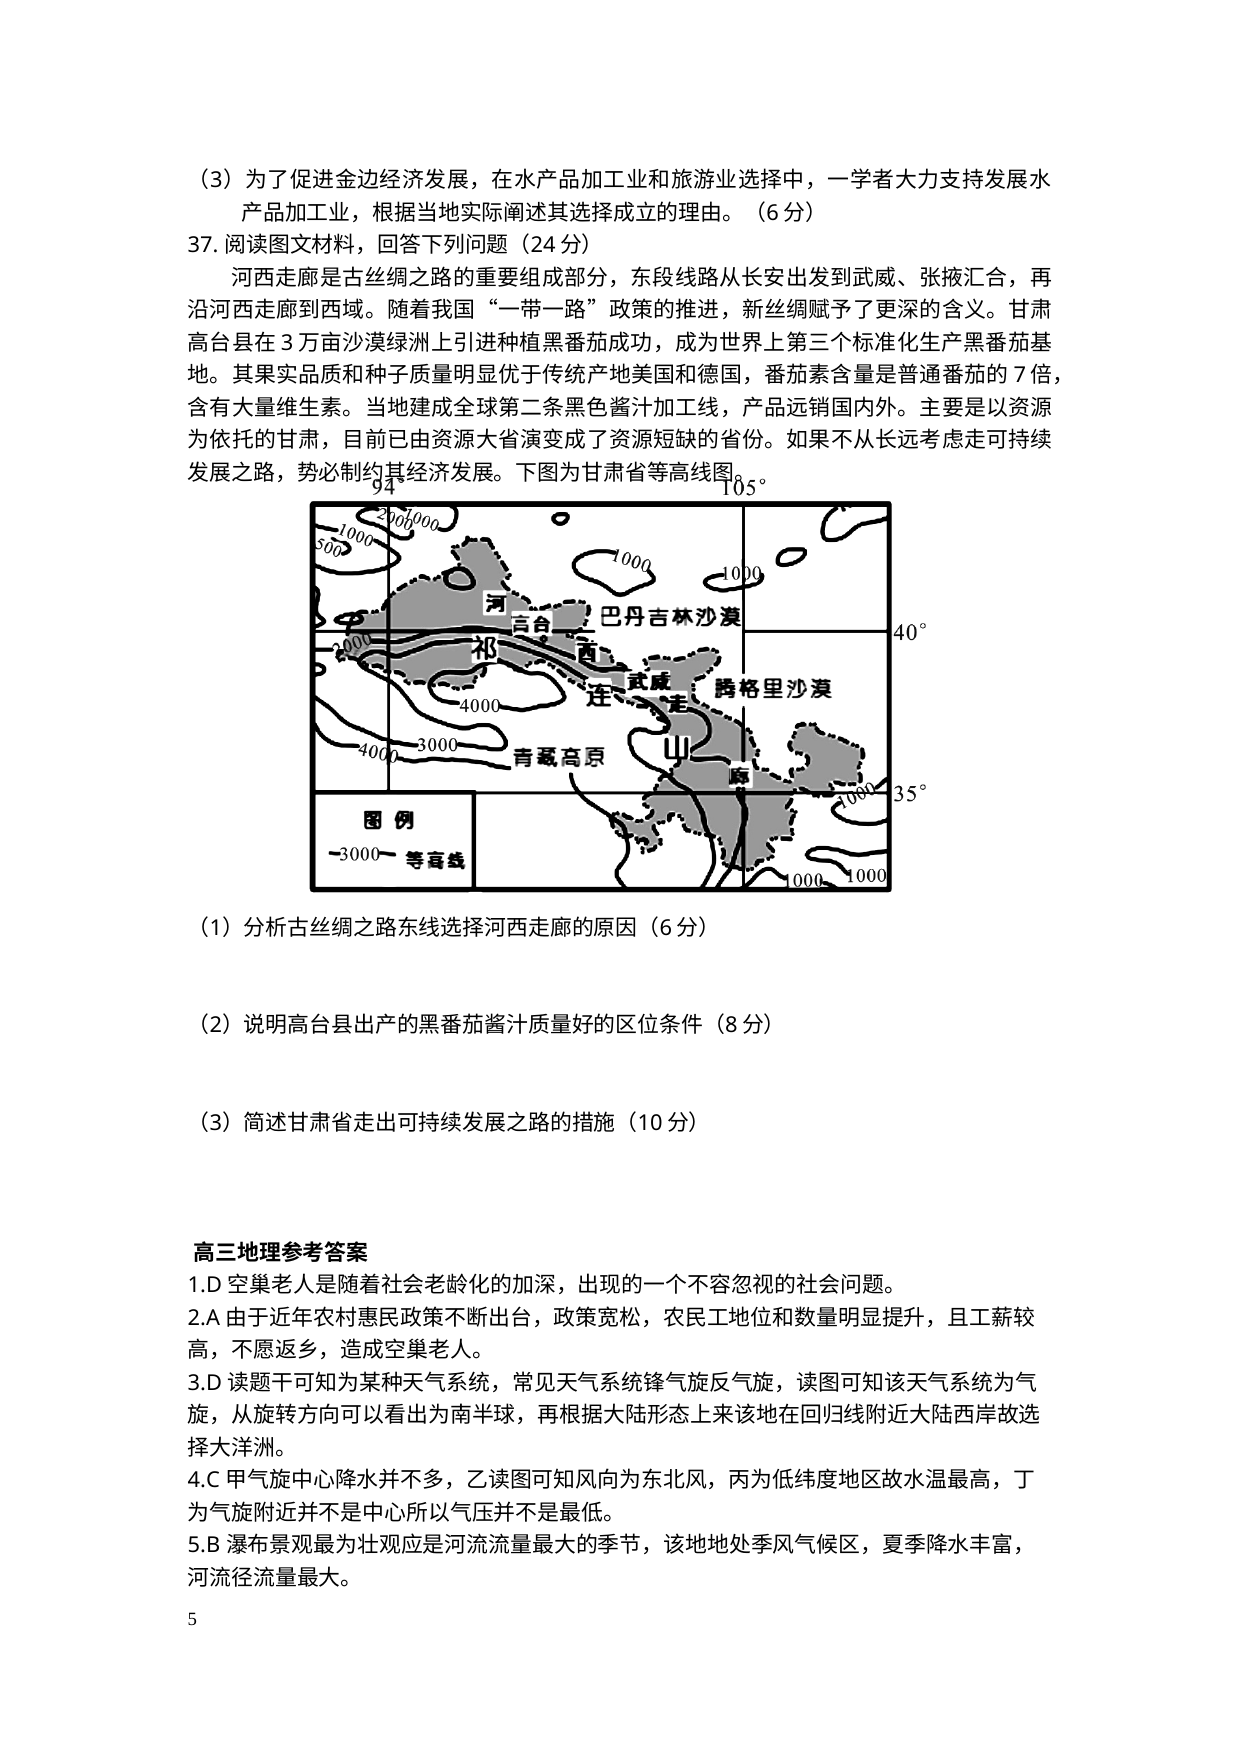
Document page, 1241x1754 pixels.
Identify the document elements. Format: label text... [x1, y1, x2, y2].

text 2.A 由于近年农村惠民政策不断出台，政策宽松，农民工地位和数量明显提升，且工薪较高，不愿返乡，造成空巢老人。 [187, 1299, 1053, 1364]
text （2）说明高台县出产的黑番茄酱汁质量好的区位条件（8分） [187, 1007, 1125, 1039]
text 37. 阅读图文材料，回答下列问题（24分） [187, 227, 1053, 259]
text （3）为了促进金边经济发展，在水产品加工业和旅游业选择中，一学者大力支持发展水产品加工业，根据当地实际阐述其选择成立的理由。（6分） [187, 162, 1053, 227]
text 河西走廊是古丝绸之路的重要组成部分，东段线路从长安出发到武威、张掖汇合，再沿河西走廊到西域。随着我国“一带一路”政策的推进，新丝绸赋予了更深的含义。甘肃高台县在3万亩沙漠绿洲上引进种植黑番茄成功，成为世界上第三个标准化生产黑番茄基地。其果实品质和种子质量明显优于传统产地美国和德国，番茄素含量是普通番茄的7倍，含有大量维生素。当地建成全球第二条黑色酱汁加工线，产品远销国内外。主要是以资源为依托的甘肃，目前已由资源大省演变成了资源短缺的省份。如果不从长远考虑走可持续发展之路，势必制约其经济发展。下图为甘肃省等高线图。 [187, 259, 1053, 487]
text 3.D 读题干可知为某种天气系统，常见天气系统锋气旋反气旋，读图可知该天气系统为气旋，从旋转方向可以看出为南半球，再根据大陆形态上来该地在回归线附近大陆西岸故选择大洋洲。 4.C 甲气旋中心降水并不多，乙读图可知风向为东北风，丙为低纬度地区故水温最高，丁为气旋附近并不是中心所以气压并不是最低。 [187, 1364, 1053, 1527]
text 高三地理参考答案 [187, 1234, 1053, 1267]
text 1.D 空巢老人是随着社会老龄化的加深，出现的一个不容忽视的社会问题。 [187, 1267, 1053, 1299]
text 5.B 瀑布景观最为壮观应是河流流量最大的季节，该地地处季风气候区，夏季降水丰富，河流径流量最大。 [187, 1527, 1053, 1592]
text （1）分析古丝绸之路东线选择河西走廊的原因（6分） [187, 909, 1053, 942]
text （3）简述甘肃省走出可持续发展之路的措施（10分） [187, 1104, 1053, 1137]
